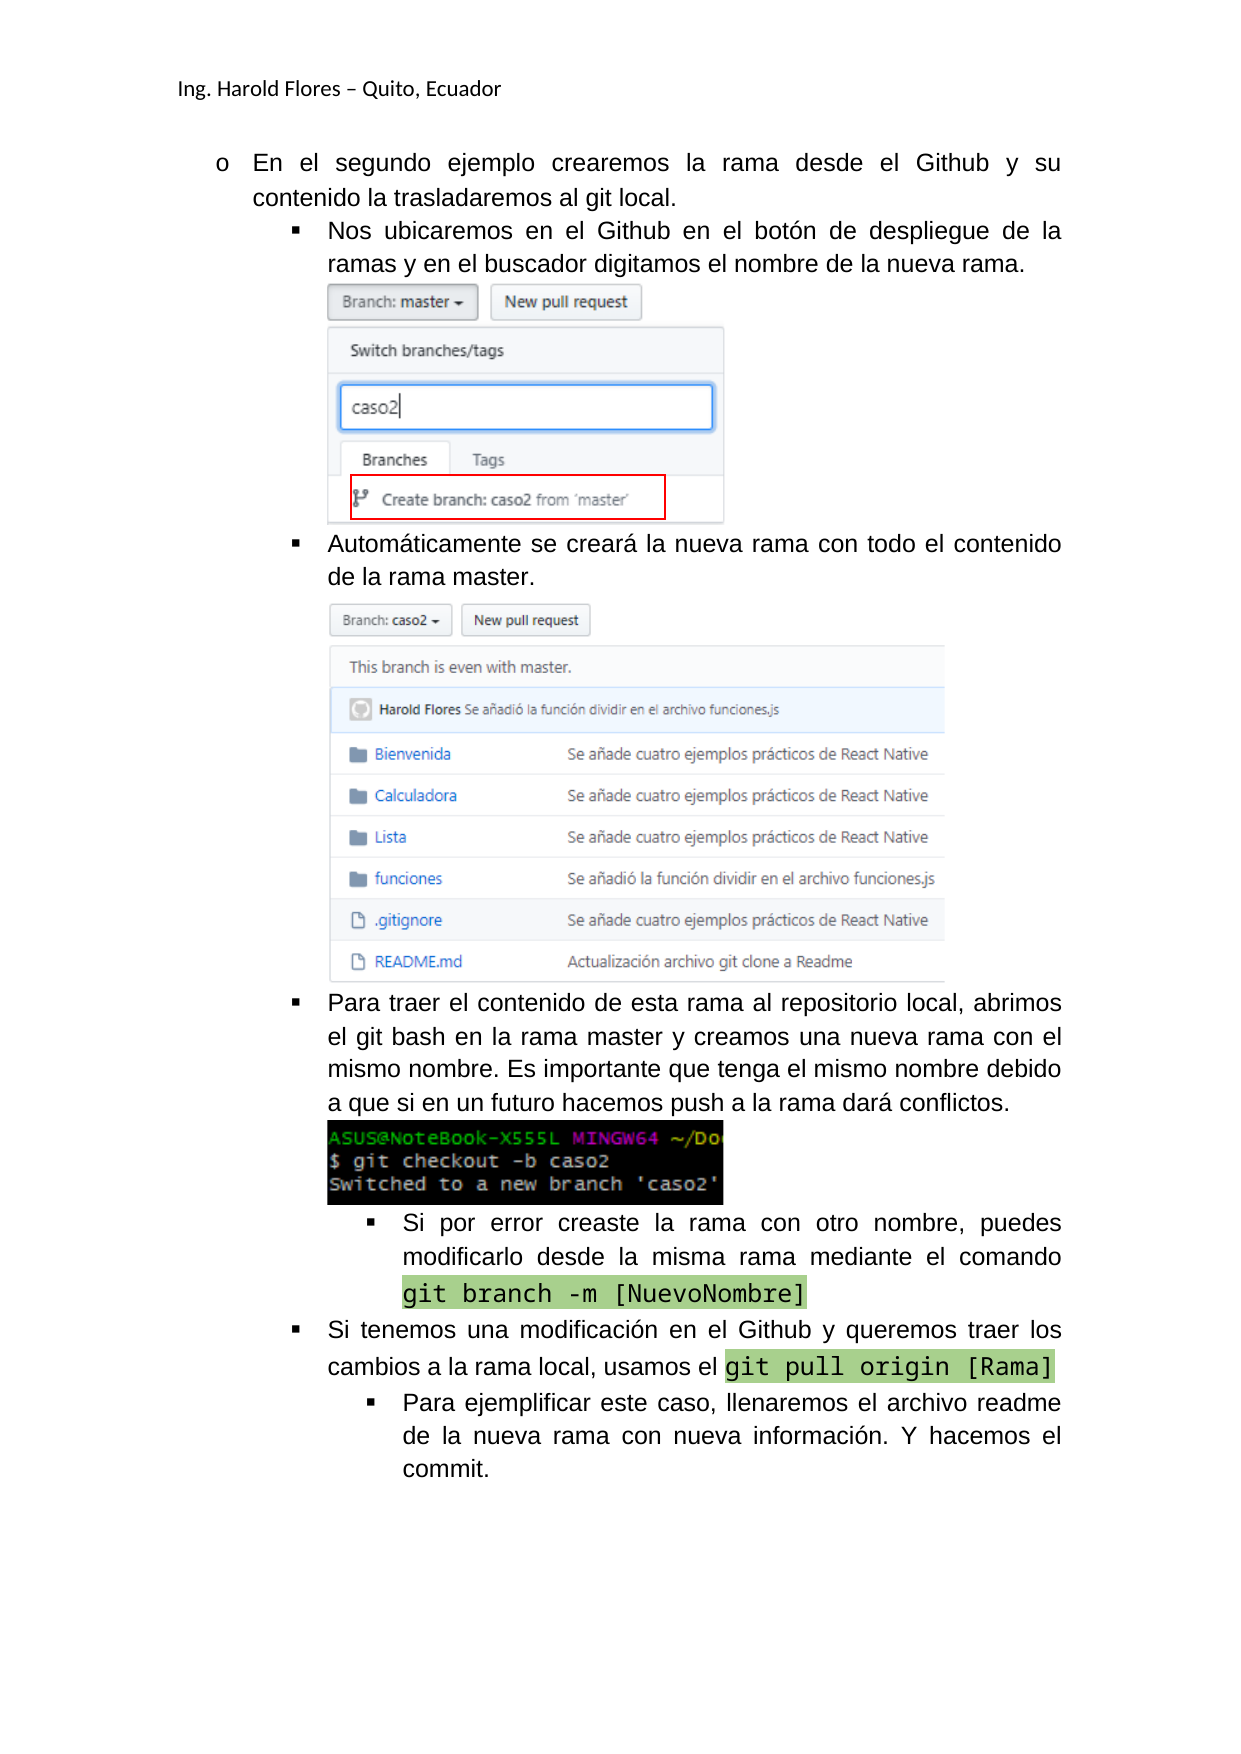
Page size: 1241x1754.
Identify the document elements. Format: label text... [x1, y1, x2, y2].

list Para ejemplificar este caso, llenaremos el archivo readme de la nueva rama con nueva información. Y hacemos el commit. [365, 1388, 1063, 1483]
list Si tenemos una modificación en el Github y queremos traer los cambios a la rama local, usamos el git pull origin [Rama] [290, 1314, 1063, 1383]
picture [327, 1120, 724, 1205]
list En el segundo ejemplo crearemos la rama desde el Github y su contenido la trasladaremos al git local. [215, 148, 1063, 212]
list Para traer el contenido de esta rama al repositorio local, abrimos el git bash en la rama master y creamos una nueva rama con el mismo nombre. Es importante que tenga el mismo nombre debido a que si en un futuro hacemos push a la rama dará conflictos. [290, 988, 1063, 1116]
list Nos ubicaremos en el Github en el botón de despliegue de la ramas y en el buscador digitamos el nombre de la nueva rama. [290, 216, 1063, 278]
picture [327, 282, 725, 525]
picture [327, 595, 945, 985]
list Automáticamente se creará la nueva rama con todo el contenido de la rama master. [290, 529, 1063, 591]
list Si por error creaste la rama con otro nombre, puedes modificarlo desde la misma rama mediante el comando git branch -m [NuevoNombre] [365, 1208, 1063, 1309]
